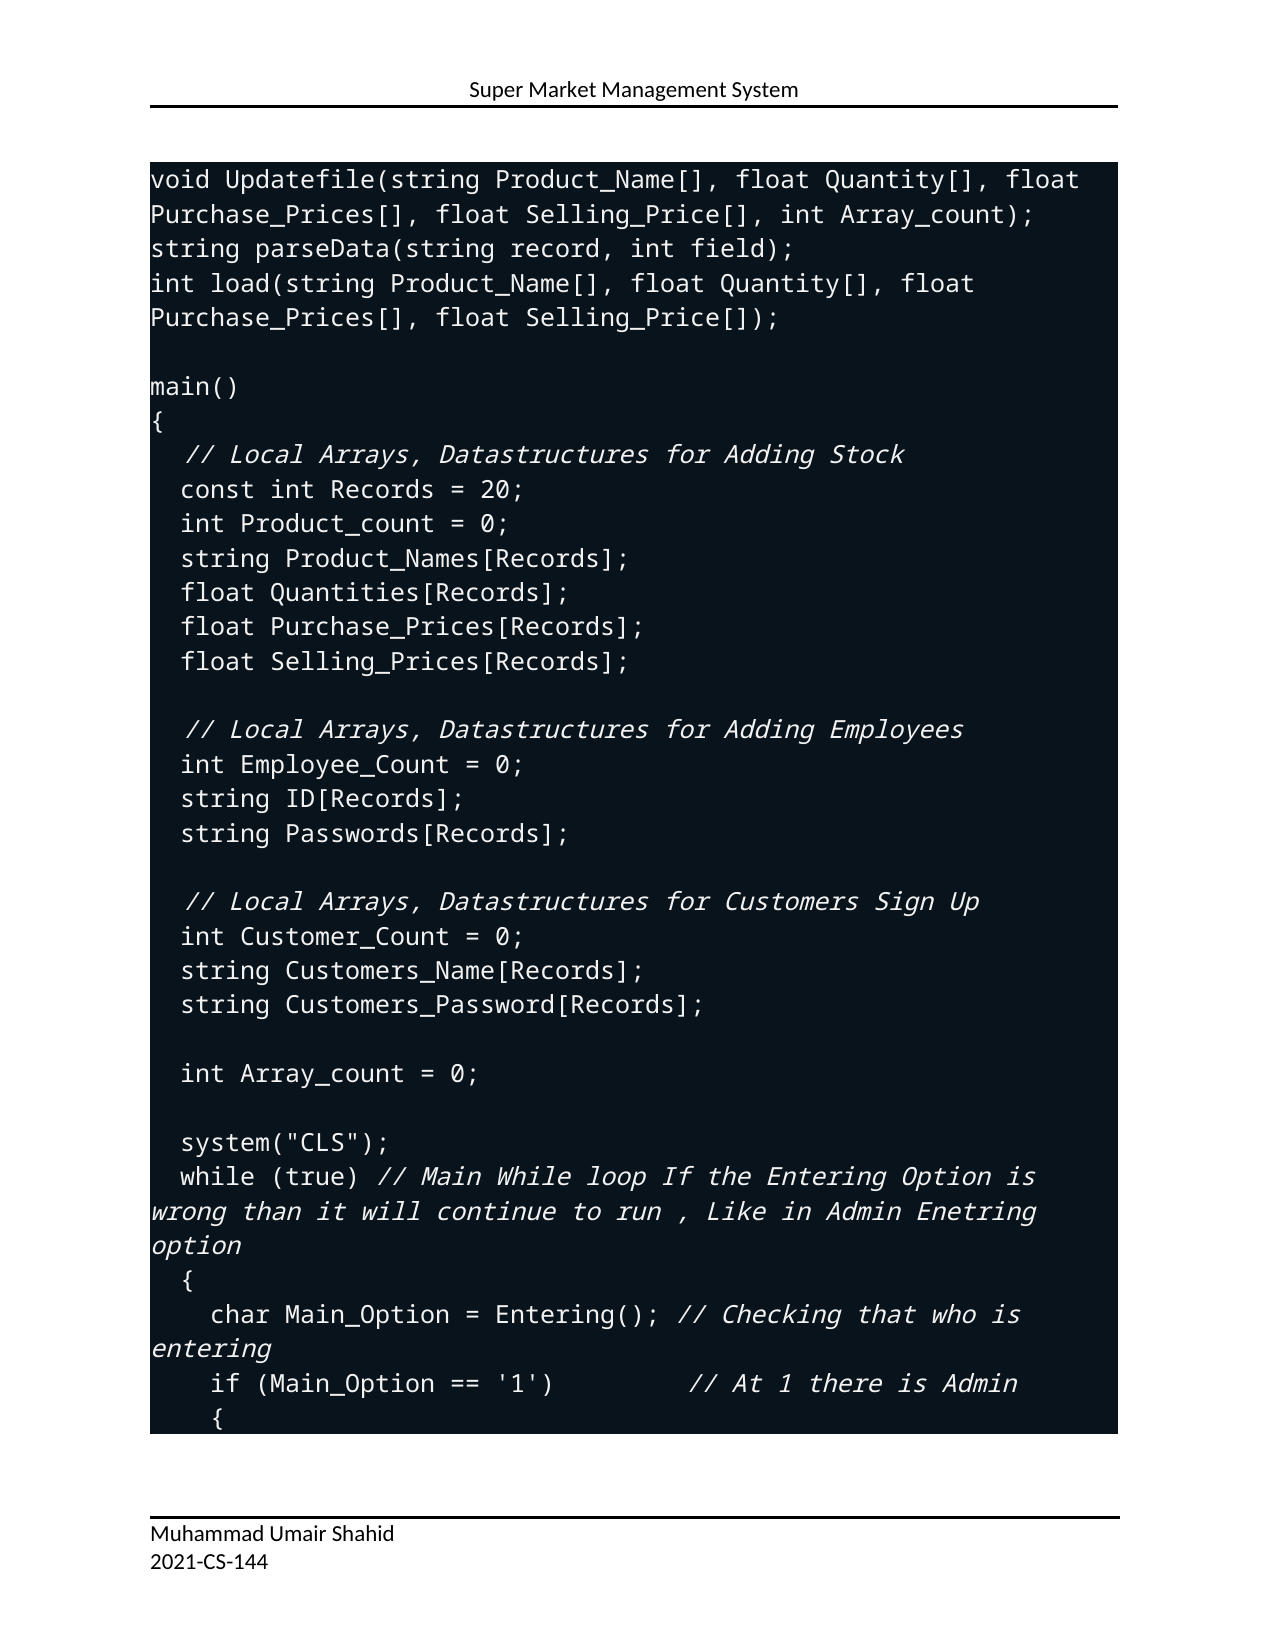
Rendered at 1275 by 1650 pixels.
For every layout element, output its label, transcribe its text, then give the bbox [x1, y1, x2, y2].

text float Selling_Prices[Records]; [150, 643, 1118, 677]
text // Local Arrays, Datastructures for Customers Sign Up [150, 884, 1118, 918]
text const int Records = 20; [150, 471, 1118, 506]
text int load(string Product_Name[], float Quantity[], float Purchase_Prices[], float Selling_Price[]); [150, 265, 1118, 334]
text if (Main_Option == '1') // At 1 there is Admin [150, 1365, 1118, 1399]
text main() [150, 368, 1118, 402]
text string Customers_Password[Records]; [150, 987, 1118, 1021]
text string parseData(string record, int field); [150, 231, 1118, 265]
text string ID[Records]; [150, 781, 1118, 815]
text string Customers_Name[Records]; [150, 952, 1118, 987]
text int Employee_Count = 0; [150, 746, 1118, 781]
text system("CLS"); [150, 1124, 1118, 1159]
text { [150, 1399, 1118, 1434]
text // Local Arrays, Datastructures for Adding Employees [150, 712, 1118, 746]
text int Array_count = 0; [150, 1056, 1118, 1090]
text while (true) // Main While loop If the Entering Option is wrong than it will continue to run , Like in Admin Enetring option [150, 1159, 1118, 1262]
text // Local Arrays, Datastructures for Adding Stock [150, 437, 1118, 471]
text int Customer_Count = 0; [150, 918, 1118, 952]
text int Product_count = 0; [150, 506, 1118, 540]
text string Product_Names[Records]; [150, 540, 1118, 574]
text { [150, 1262, 1118, 1296]
text { [150, 402, 1118, 437]
text void Updatefile(string Product_Name[], float Quantity[], float Purchase_Prices[], float Selling_Price[], int Array_count); [150, 162, 1118, 231]
text float Purchase_Prices[Records]; [150, 609, 1118, 643]
text string Passwords[Records]; [150, 815, 1118, 849]
text char Main_Option = Entering(); // Checking that who is entering [150, 1296, 1118, 1365]
text float Quantities[Records]; [150, 574, 1118, 609]
